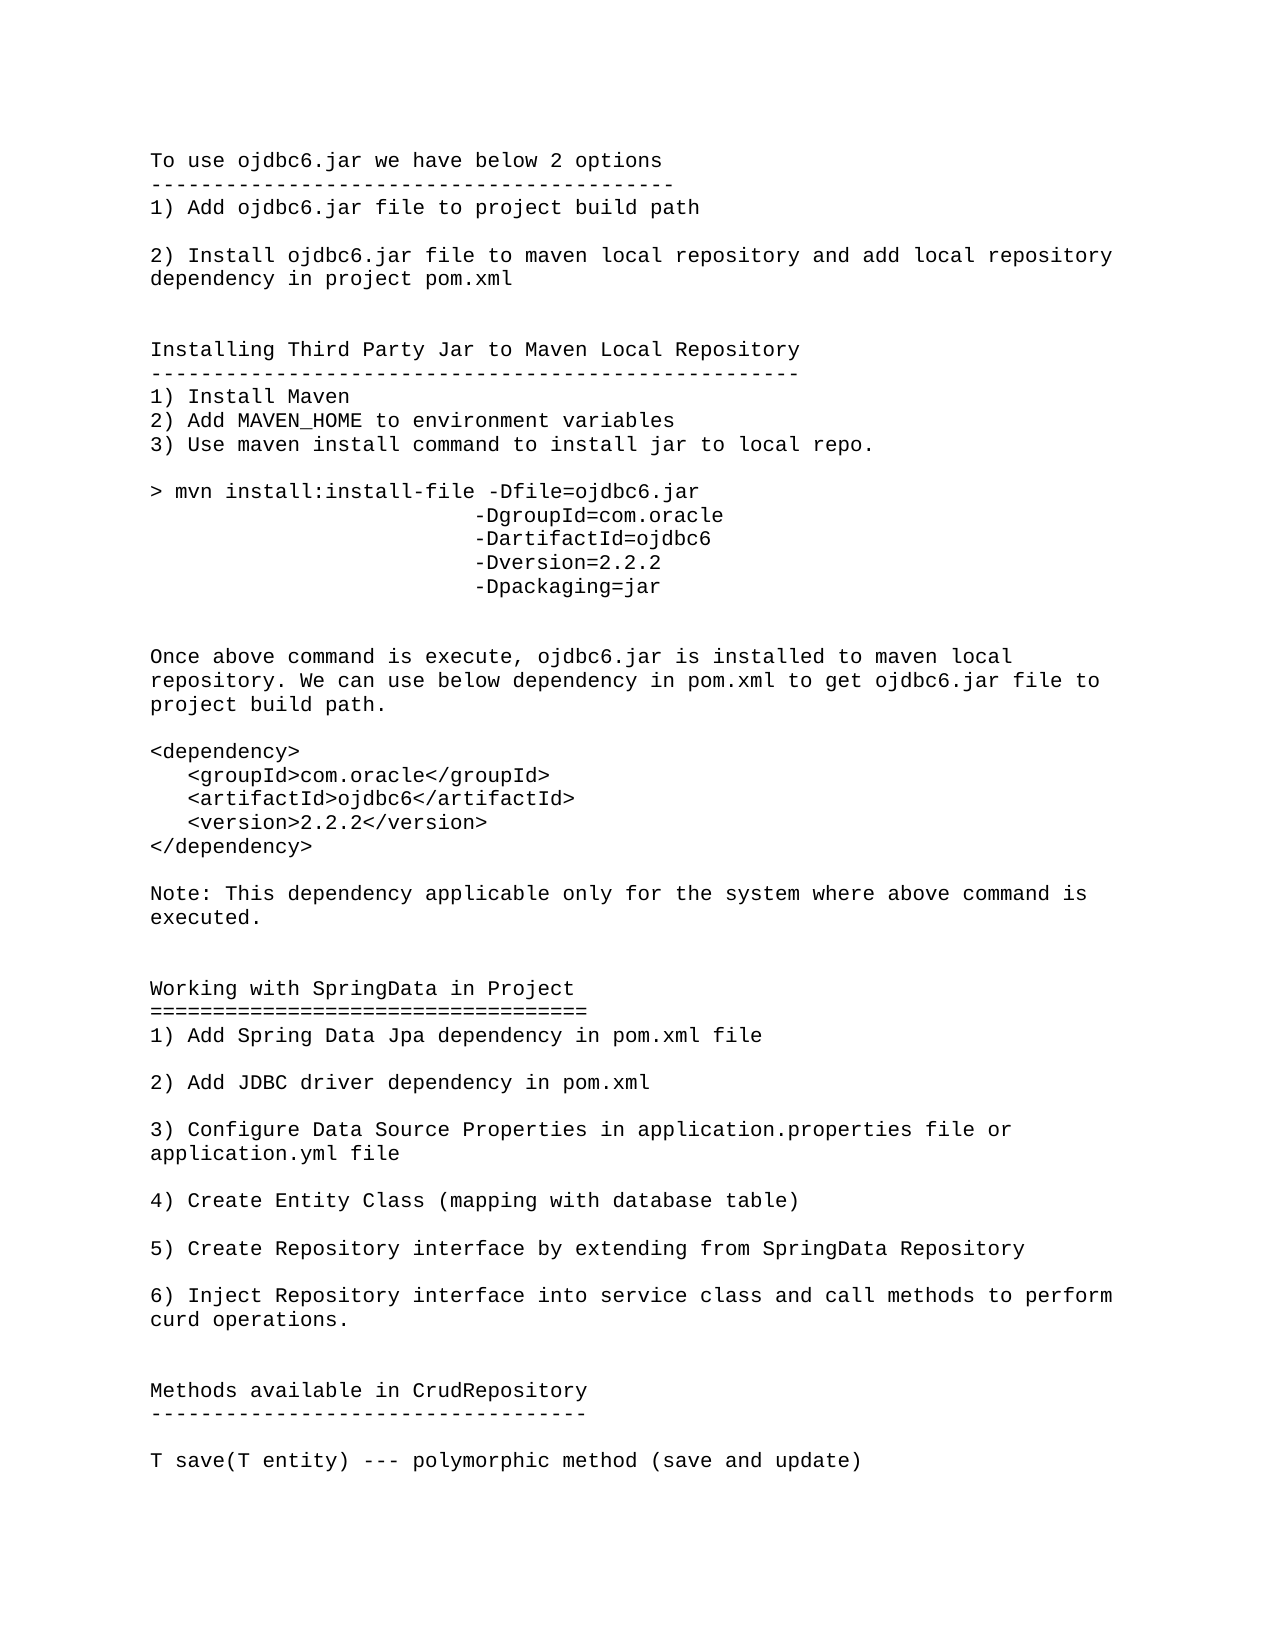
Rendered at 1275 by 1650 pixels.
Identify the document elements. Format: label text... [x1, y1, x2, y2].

text <version>2.2.2</version> [150, 812, 1125, 836]
text 3) Configure Data Source Properties in application.properties file or application.yml file [150, 1119, 1125, 1167]
text <dependency> [150, 741, 1125, 765]
text -DgroupId=com.oracle [150, 505, 1125, 528]
text -Dversion=2.2.2 [150, 552, 1125, 576]
text -DartifactId=ojdbc6 [150, 528, 1125, 552]
text Methods available in CrudRepository [150, 1379, 1125, 1403]
text ----------------------------------- [150, 1403, 1125, 1427]
text 6) Inject Repository interface into service class and call methods to perform curd operations. [150, 1285, 1125, 1332]
text Working with SpringData in Project [150, 978, 1125, 1001]
text 3) Use maven install command to install jar to local repo. [150, 434, 1125, 457]
text </dependency> [150, 836, 1125, 859]
text Once above command is execute, ojdbc6.jar is installed to maven local repository. We can use below dependency in pom.xml to get ojdbc6.jar file to project build path. [150, 647, 1125, 717]
text <artifactId>ojdbc6</artifactId> [150, 788, 1125, 812]
text -Dpackaging=jar [150, 576, 1125, 599]
text 2) Add JDBC driver dependency in pom.xml [150, 1072, 1125, 1096]
text 5) Create Repository interface by extending from SpringData Repository [150, 1238, 1125, 1261]
text > mvn install:install-file -Dfile=ojdbc6.jar [150, 481, 1125, 505]
text 2) Install ojdbc6.jar file to maven local repository and add local repository dependency in project pom.xml [150, 244, 1125, 292]
text To use ojdbc6.jar we have below 2 options [150, 150, 1125, 174]
text Installing Third Party Jar to Maven Local Repository [150, 339, 1125, 363]
text 1) Add Spring Data Jpa dependency in pom.xml file [150, 1025, 1125, 1048]
text =================================== [150, 1001, 1125, 1025]
text 1) Add ojdbc6.jar file to project build path [150, 197, 1125, 221]
text ---------------------------------------------------- [150, 363, 1125, 386]
text 4) Create Entity Class (mapping with database table) [150, 1190, 1125, 1214]
text 2) Add MAVEN_HOME to environment variables [150, 410, 1125, 434]
text 1) Install Maven [150, 386, 1125, 410]
text ------------------------------------------ [150, 174, 1125, 197]
text <groupId>com.oracle</groupId> [150, 765, 1125, 788]
text Note: This dependency applicable only for the system where above command is executed. [150, 883, 1125, 930]
text T save(T entity) --- polymorphic method (save and update) [150, 1451, 1125, 1474]
